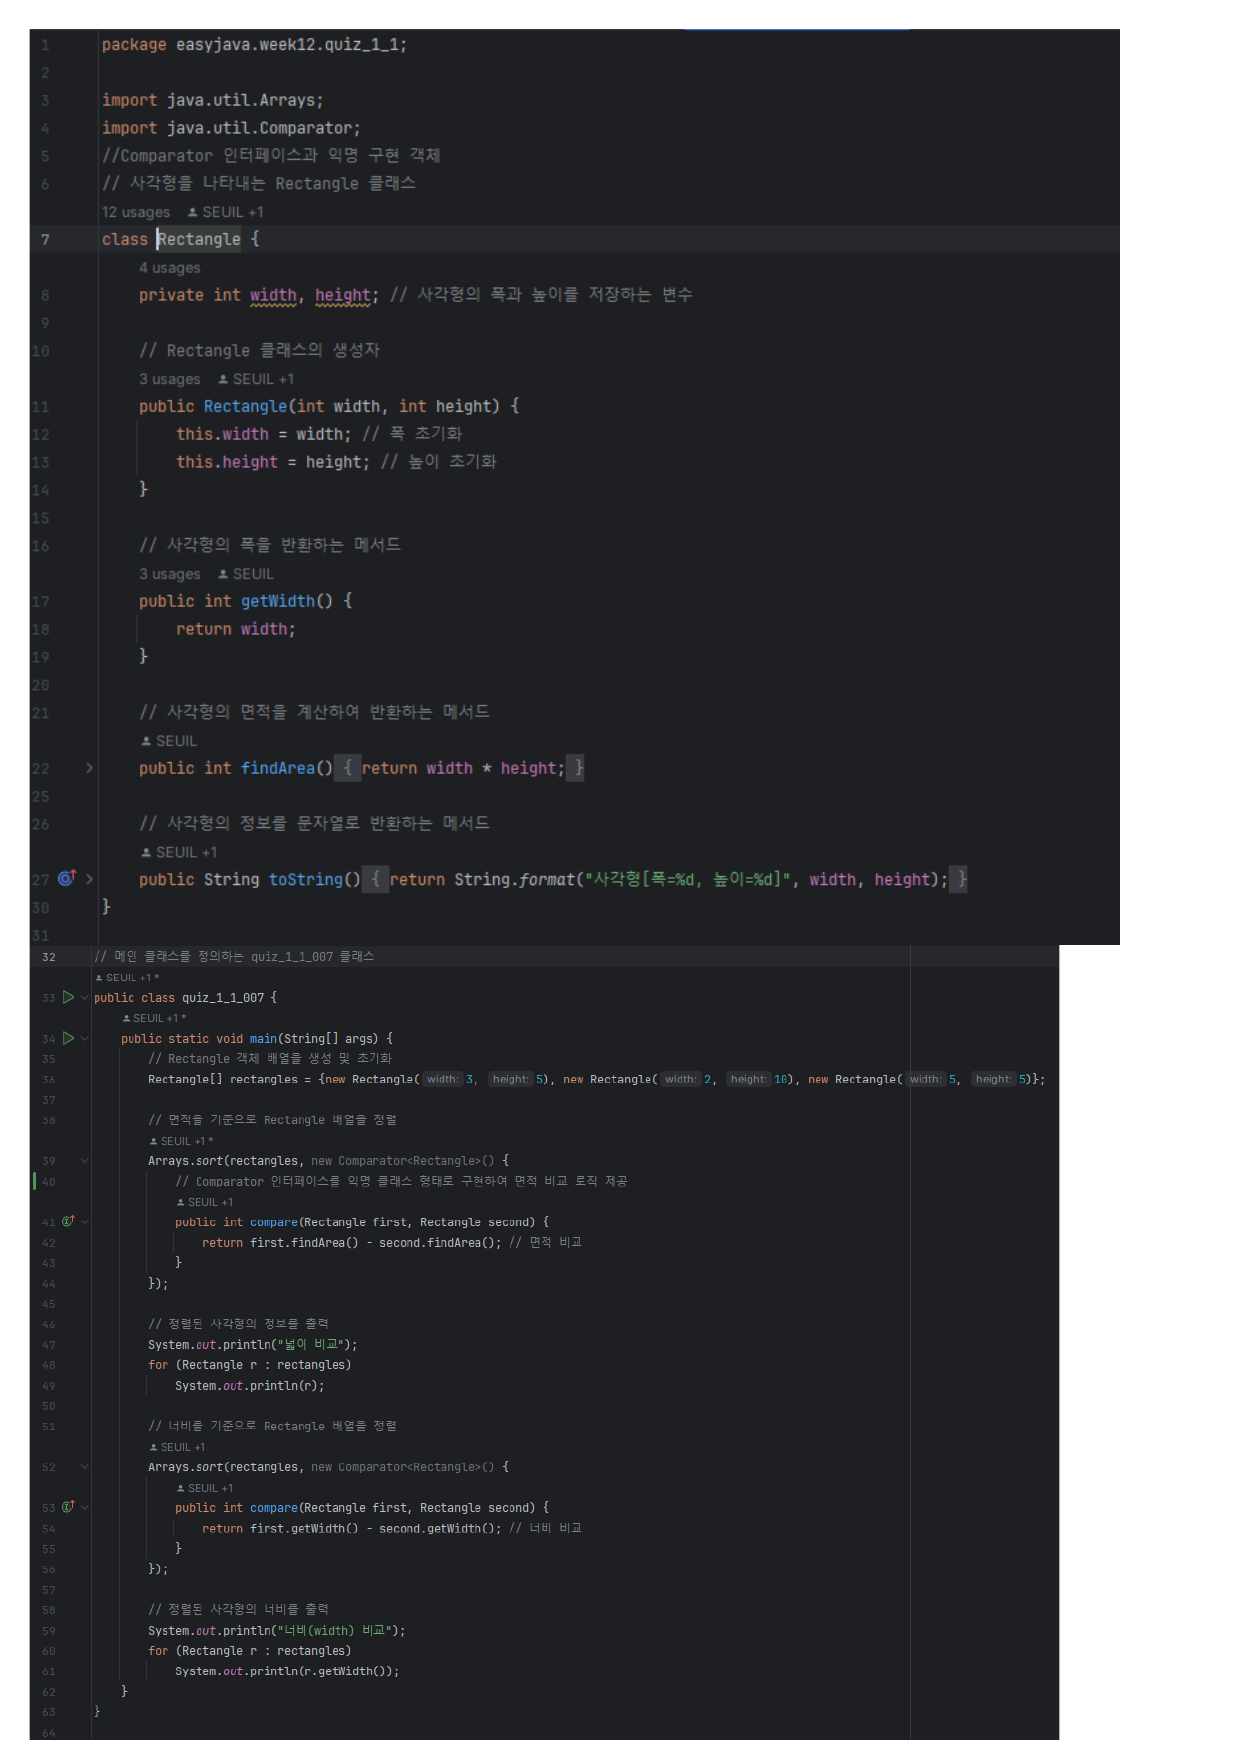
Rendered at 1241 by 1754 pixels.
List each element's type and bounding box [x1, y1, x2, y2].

picture [29, 29, 1120, 1740]
